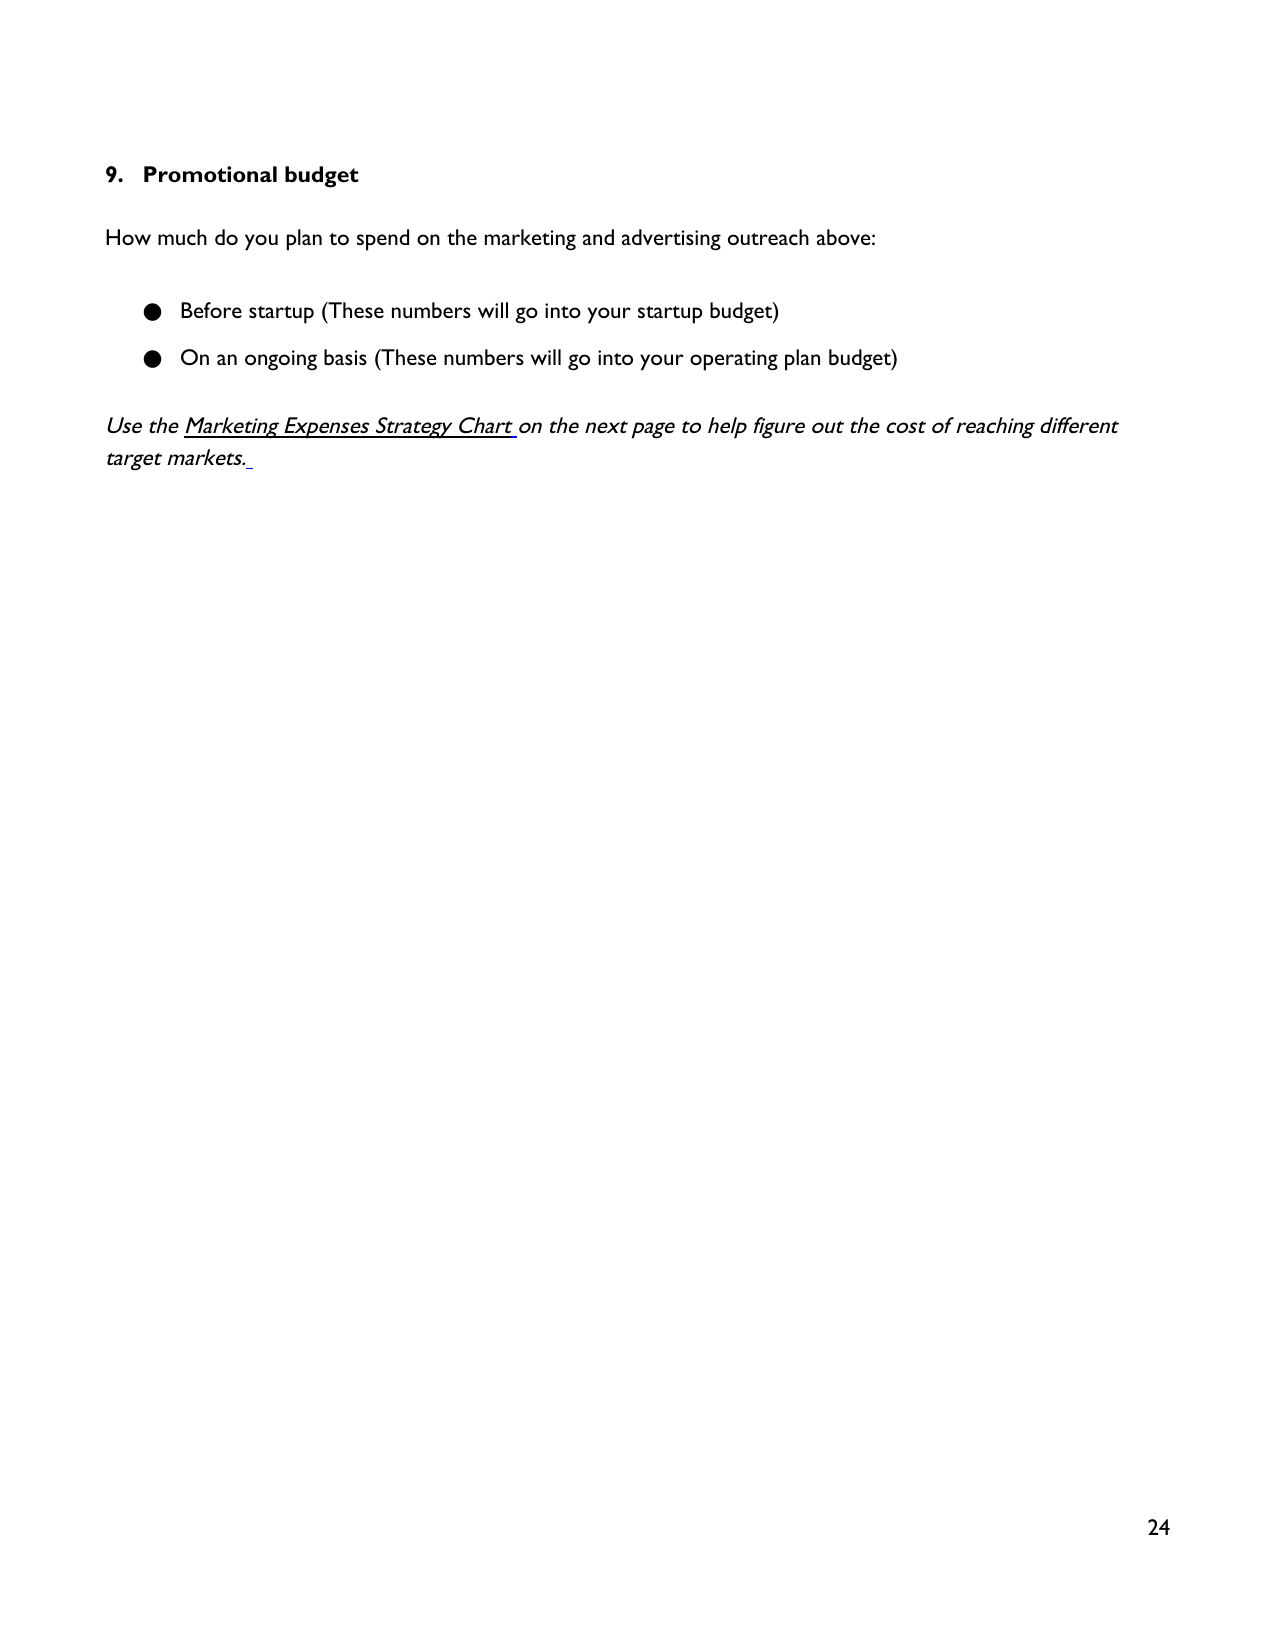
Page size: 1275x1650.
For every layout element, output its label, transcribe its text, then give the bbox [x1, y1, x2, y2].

list Before startup (These numbers will go into your startup budget) [142, 284, 1170, 331]
text Use the Marketing Expenses Strategy Chart on the next page to help figure out the cost of reaching different target markets. [105, 410, 1170, 473]
text How much do you plan to spend on the marketing and advertising outreach above: [105, 221, 1170, 253]
subtitle Promotional budget [105, 158, 1170, 190]
list On an ongoing basis (These numbers will go into your operating plan budget) [142, 331, 1170, 378]
